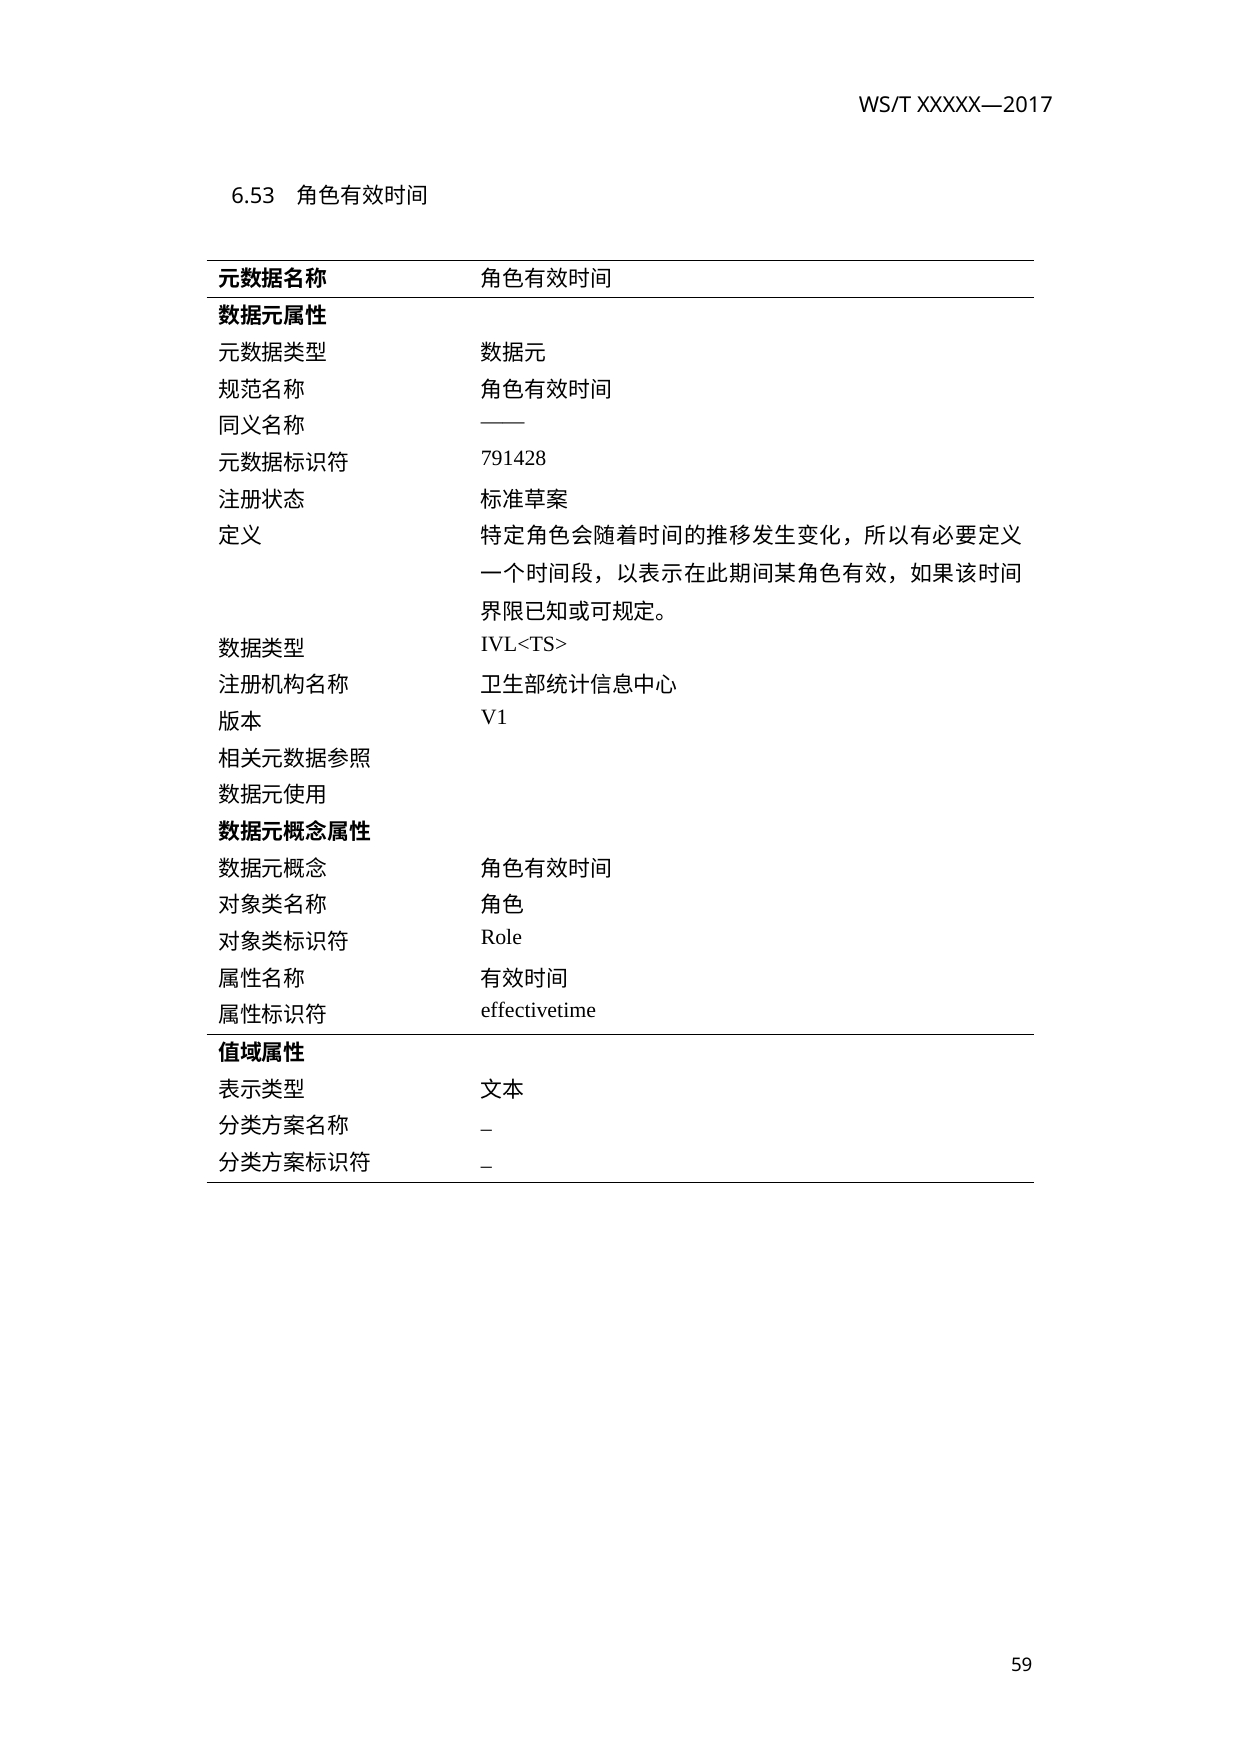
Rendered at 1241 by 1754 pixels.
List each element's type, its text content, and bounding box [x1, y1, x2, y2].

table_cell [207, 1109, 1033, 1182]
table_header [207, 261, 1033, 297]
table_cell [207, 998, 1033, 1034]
text 角色有效时间 [187, 178, 1053, 211]
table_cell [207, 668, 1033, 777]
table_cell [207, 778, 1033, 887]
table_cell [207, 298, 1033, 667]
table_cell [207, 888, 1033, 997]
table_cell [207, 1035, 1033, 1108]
